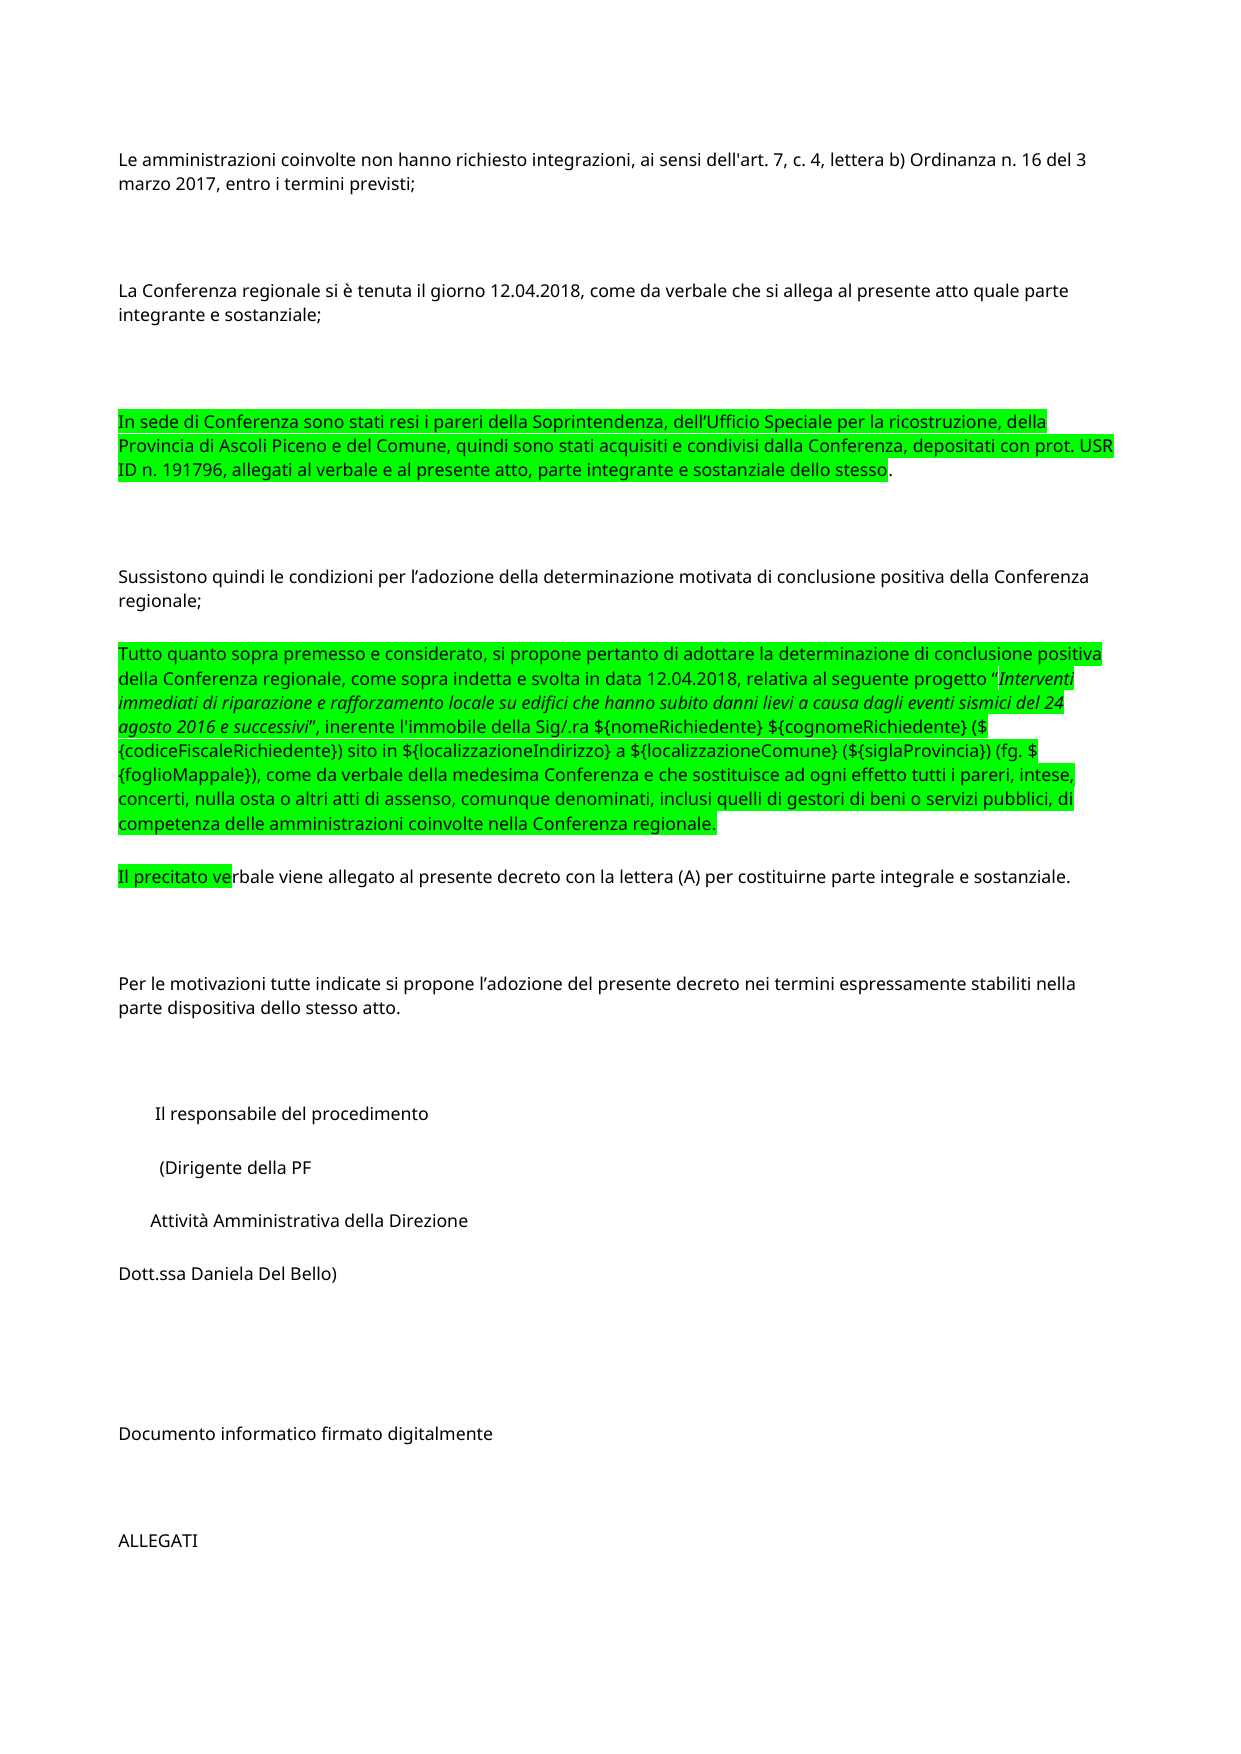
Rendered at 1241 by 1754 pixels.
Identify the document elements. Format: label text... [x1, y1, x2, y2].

text In sede di Conferenza sono stati resi i pareri della Soprintendenza, dell’Ufficio Speciale per la ricostruzione, della Provincia di Ascoli Piceno e del Comune, quindi sono stati acquisiti e condivisi dalla Conferenza, depositati con prot. USR ID n. 191796, allegati al verbale e al presente atto, parte integrante e sostanziale dello stesso. [118, 409, 1122, 482]
text Attività Amministrativa della Direzione [118, 1208, 1122, 1233]
text Documento informatico firmato digitalmente [118, 1422, 1122, 1446]
text Il precitato verbale viene allegato al presente decreto con la lettera (A) per costituirne parte integrale e sostanziale. [232, 864, 1122, 888]
text ALLEGATI [118, 1528, 1122, 1553]
text Tutto quanto sopra premesso e considerato, si propone pertanto di adottare la determinazione di conclusione positiva della Conferenza regionale, come sopra indetta e svolta in data 12.04.2018, relativa al seguente progetto “Interventi immediati di riparazione e rafforzamento locale su edifici che hanno subito danni lievi a causa dagli eventi sismici del 24 agosto 2016 e successivi”, inerente l'immobile della Sig/.ra ${nomeRichiedente} ${cognomeRichiedente} (${codiceFiscaleRichiedente}) sito in ${localizzazioneIndirizzo} a ${localizzazioneComune} (${siglaProvincia}) (fg. ${foglioMappale}), come da verbale della medesima Conferenza e che sostituisce ad ogni effetto tutti i pareri, intese, concerti, nulla osta o altri atti di assenso, comunque denominati, inclusi quelli di gestori di beni o servizi pubblici, di competenza delle amministrazioni coinvolte nella Conferenza regionale. [118, 642, 1122, 835]
text Per le motivazioni tutte indicate si propone l’adozione del presente decreto nei termini espressamente stabiliti nella parte dispositiva dello stesso atto. [118, 971, 1122, 1019]
text Il responsabile del procedimento [118, 1102, 1122, 1126]
text (Dirigente della PF [118, 1155, 1122, 1179]
text Le amministrazioni coinvolte non hanno richiesto integrazioni, ai sensi dell'art. 7, c. 4, lettera b) Ordinanza n. 16 del 3 marzo 2017, entro i termini previsti; [118, 148, 1122, 196]
text Sussistono quindi le condizioni per l’adozione della determinazione motivata di conclusione positiva della Conferenza regionale; [118, 564, 1122, 613]
text Dott.ssa Daniela Del Bello) [118, 1262, 1122, 1286]
text La Conferenza regionale si è tenuta il giorno 12.04.2018, come da verbale che si allega al presente atto quale parte integrante e sostanziale; [118, 278, 1122, 327]
